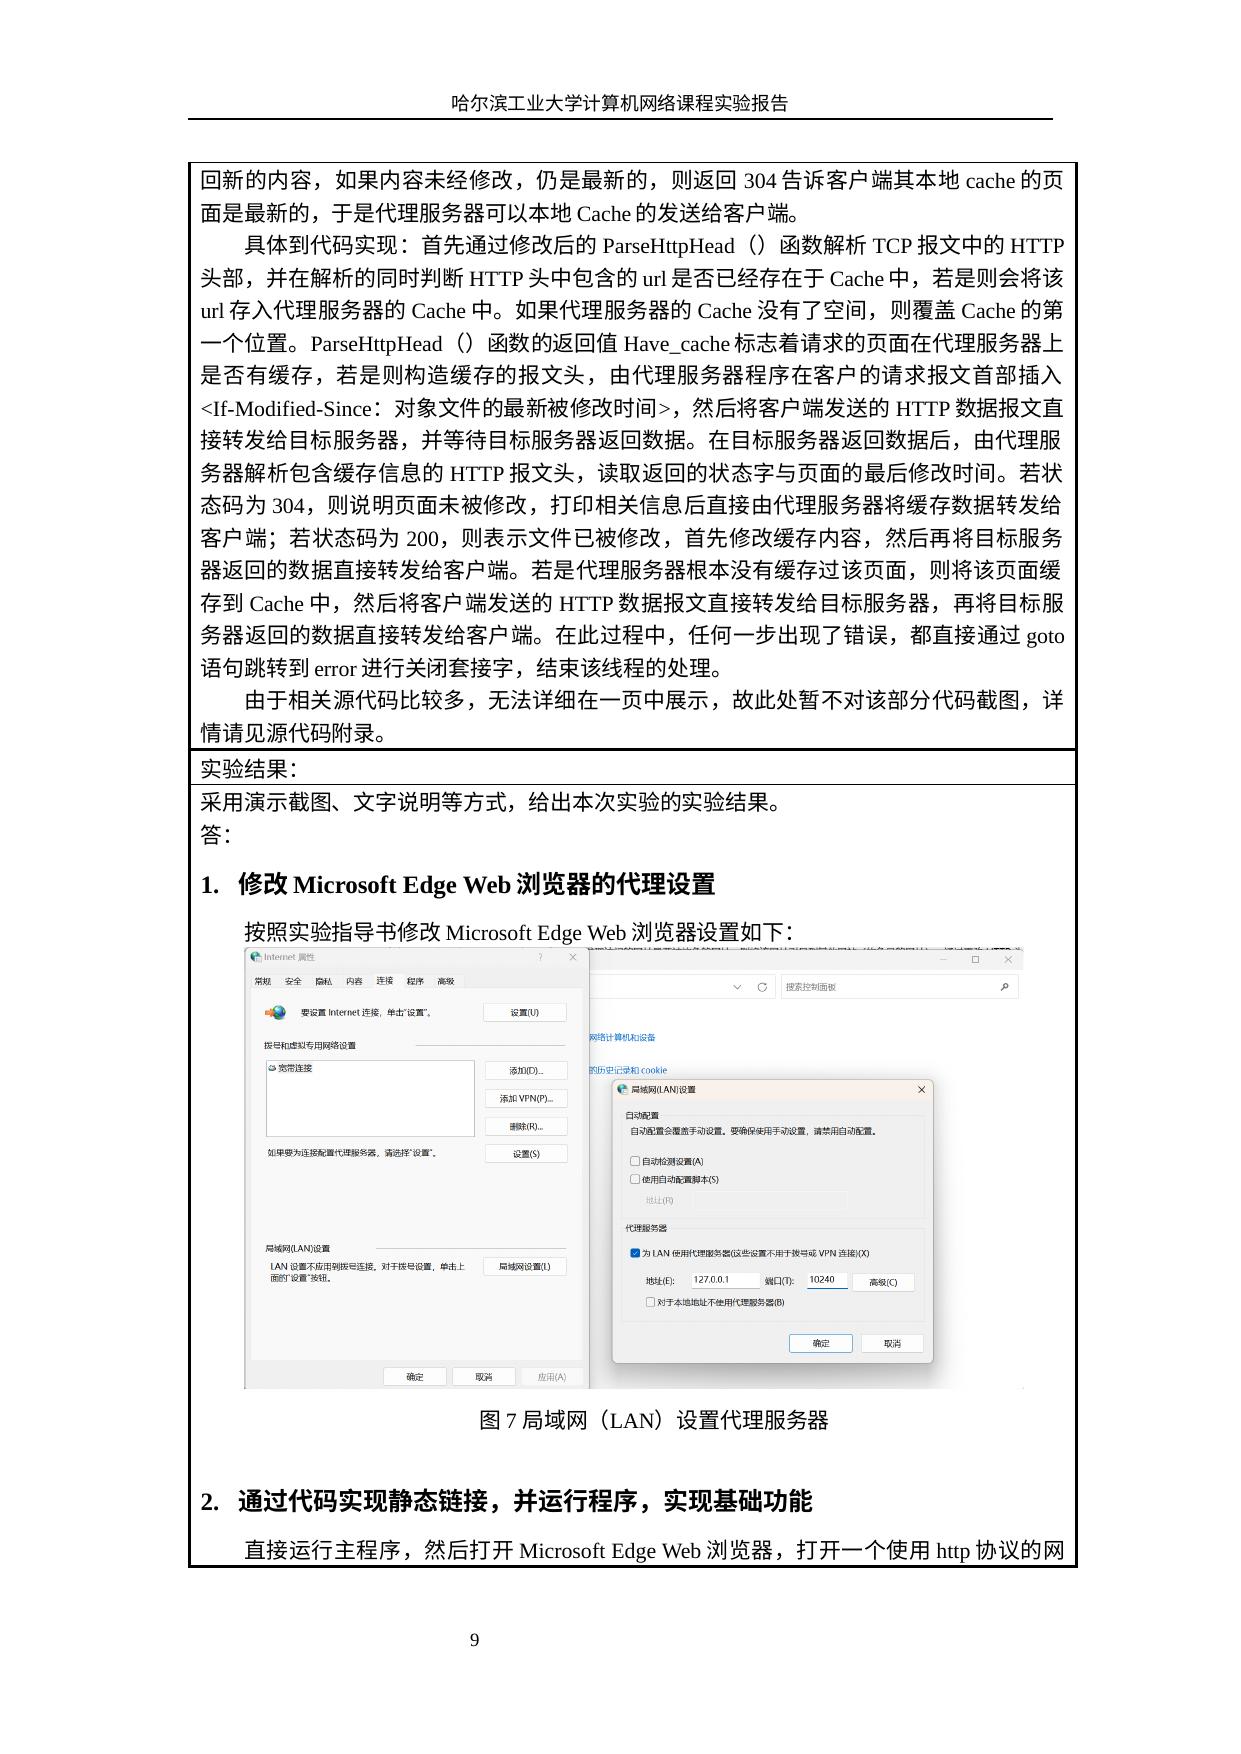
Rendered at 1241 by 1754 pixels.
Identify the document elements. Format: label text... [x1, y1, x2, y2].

picture [244, 947, 1024, 1389]
table_cell 实验结果： [191, 751, 1075, 784]
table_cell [191, 163, 1075, 748]
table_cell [191, 785, 1075, 1565]
